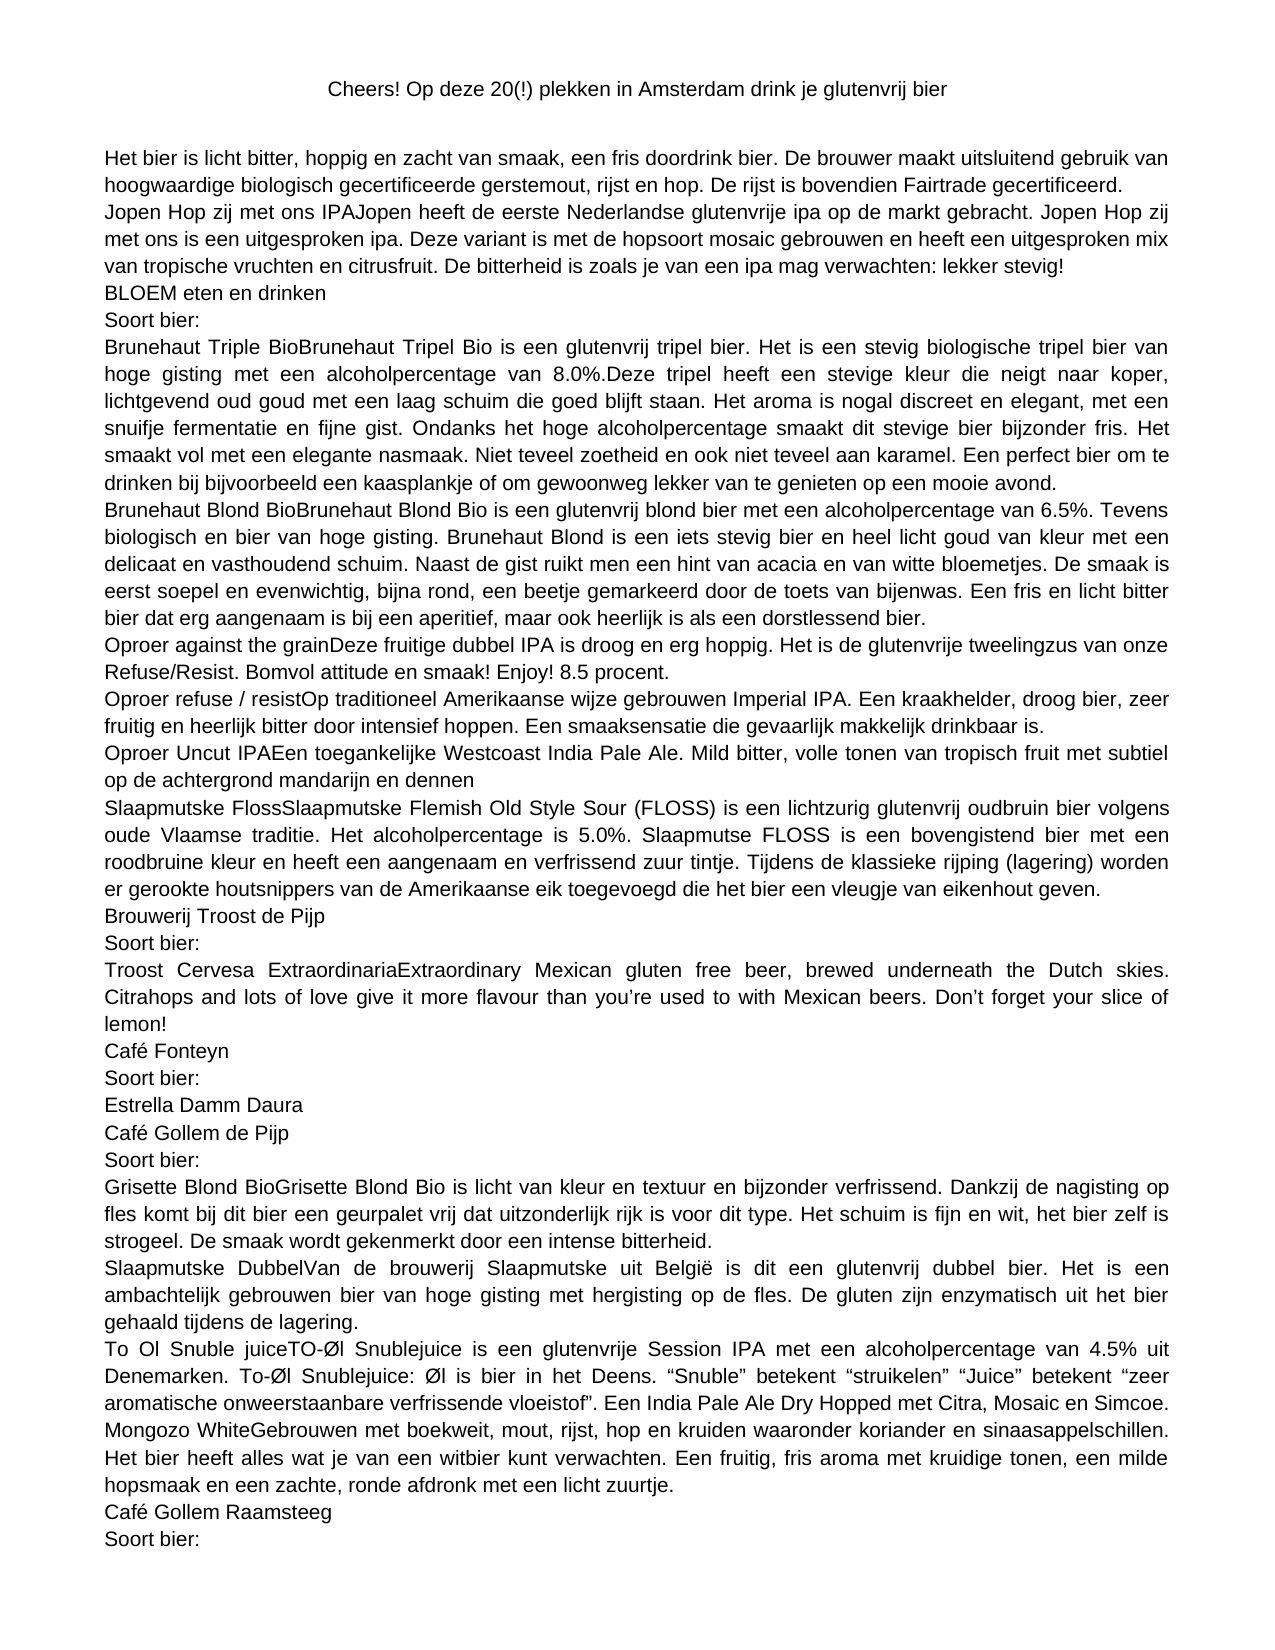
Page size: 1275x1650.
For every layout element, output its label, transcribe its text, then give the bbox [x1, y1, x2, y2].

text Café Gollem Raamsteeg [104, 1496, 1171, 1523]
text Soort bier: [104, 1144, 1171, 1171]
text BLOEM eten en drinken [104, 278, 1171, 305]
text Estrella Damm Daura [104, 1090, 1171, 1117]
text Oproer Uncut IPAEen toegankelijke Westcoast India Pale Ale. Mild bitter, volle tonen van tropisch fruit met subtiel op de achtergrond mandarijn en dennen [104, 738, 1171, 792]
text Café Fonteyn [104, 1036, 1171, 1063]
text Brunehaut Triple BioBrunehaut Tripel Bio is een glutenvrij tripel bier. Het is een stevig biologische tripel bier van hoge gisting met een alcoholpercentage van 8.0%.Deze tripel heeft een stevige kleur die neigt naar koper, lichtgevend oud goud met een laag schuim die goed blijft staan. Het aroma is nogal discreet en elegant, met een snuifje fermentatie en fijne gist. Ondanks het hoge alcoholpercentage smaakt dit stevige bier bijzonder fris. Het smaakt vol met een elegante nasmaak. Niet teveel zoetheid en ook niet teveel aan karamel. Een perfect bier om te drinken bij bijvoorbeeld een kaasplankje of om gewoonweg lekker van te genieten op een mooie avond. [104, 332, 1171, 494]
text Soort bier: [104, 1063, 1171, 1090]
text Café Gollem de Pijp [104, 1117, 1171, 1144]
text Oproer against the grainDeze fruitige dubbel IPA is droog en erg hoppig. Het is de glutenvrije tweelingzus van onze Refuse/Resist. Bomvol attitude en smaak! Enjoy! 8.5 procent. [104, 630, 1171, 684]
text Slaapmutske FlossSlaapmutske Flemish Old Style Sour (FLOSS) is een lichtzurig glutenvrij oudbruin bier volgens oude Vlaamse traditie. Het alcoholpercentage is 5.0%. Slaapmutse FLOSS is een bovengistend bier met een roodbruine kleur en heeft een aangenaam en verfrissend zuur tintje. Tijdens de klassieke rijping (lagering) worden er gerookte houtsnippers van de Amerikaanse eik toegevoegd die het bier een vleugje van eikenhout geven. [104, 792, 1171, 901]
text Troost Cervesa ExtraordinariaExtraordinary Mexican gluten free beer, brewed underneath the Dutch skies. Citrahops and lots of love give it more flavour than you’re used to with Mexican beers. Don’t forget your slice of lemon! [104, 955, 1171, 1036]
text Brouwerij Troost de Pijp [104, 901, 1171, 928]
text Brunehaut Blond BioBrunehaut Blond Bio is een glutenvrij blond bier met een alcoholpercentage van 6.5%. Tevens biologisch en bier van hoge gisting. Brunehaut Blond is een iets stevig bier en heel licht goud van kleur met een delicaat en vasthoudend schuim. Naast de gist ruikt men een hint van acacia en van witte bloemetjes. De smaak is eerst soepel en evenwichtig, bijna rond, een beetje gemarkeerd door de toets van bijenwas. Een fris en licht bitter bier dat erg aangenaam is bij een aperitief, maar ook heerlijk is als een dorstlessend bier. [104, 494, 1171, 630]
text Oproer refuse / resistOp traditioneel Amerikaanse wijze gebrouwen Imperial IPA. Een kraakhelder, droog bier, zeer fruitig en heerlijk bitter door intensief hoppen. Een smaaksensatie die gevaarlijk makkelijk drinkbaar is. [104, 684, 1171, 738]
text Soort bier: [104, 1523, 1171, 1551]
text Soort bier: [104, 928, 1171, 955]
text Jopen Hop zij met ons IPAJopen heeft de eerste Nederlandse glutenvrije ipa op de markt gebracht. Jopen Hop zij met ons is een uitgesproken ipa. Deze variant is met de hopsoort mosaic gebrouwen en heeft een uitgesproken mix van tropische vruchten en citrusfruit. De bitterheid is zoals je van een ipa mag verwachten: lekker stevig! [104, 196, 1171, 278]
text Soort bier: [104, 305, 1171, 332]
